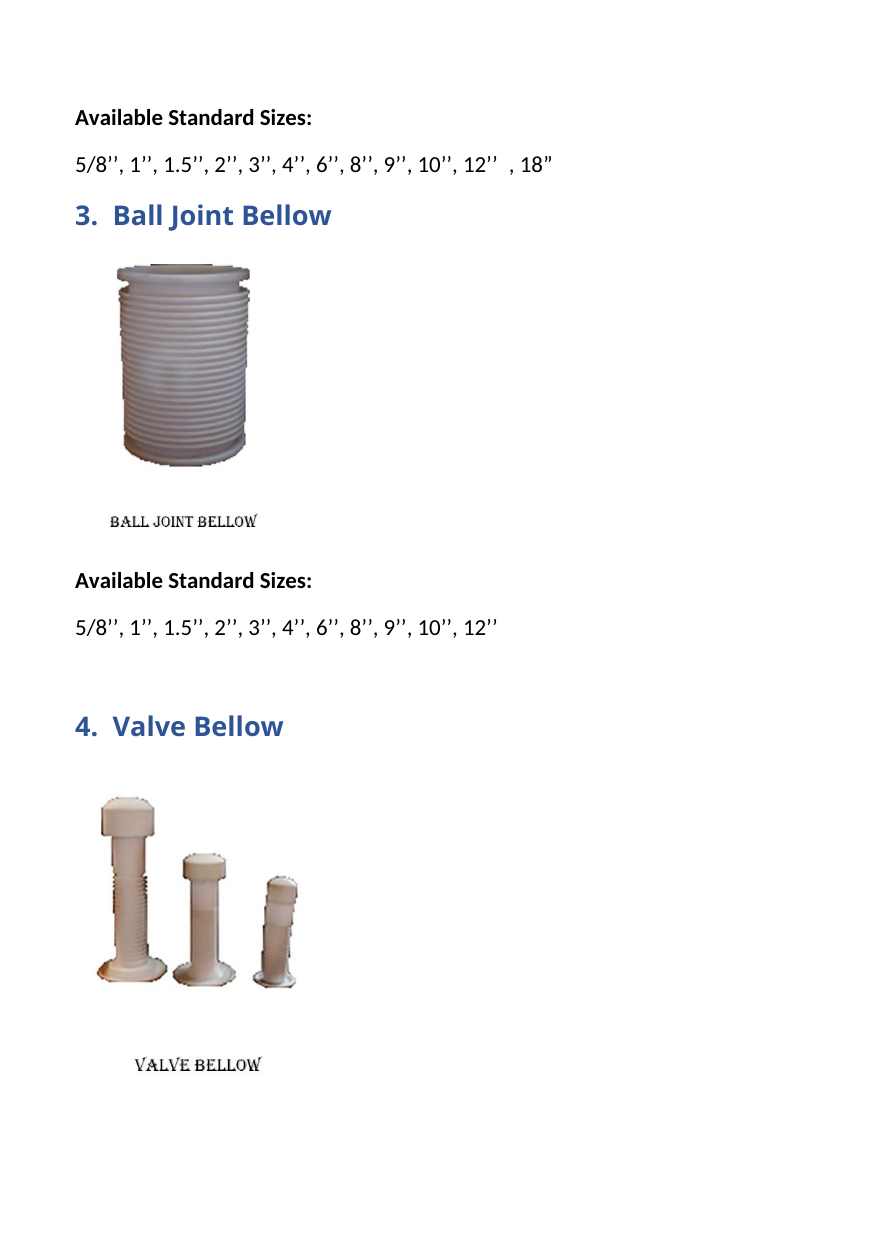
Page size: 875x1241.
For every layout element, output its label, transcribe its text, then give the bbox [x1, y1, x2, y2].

picture [75, 746, 320, 1097]
subtitle Ball Joint Bellow [75, 197, 799, 234]
text Available Standard Sizes: [75, 566, 799, 594]
picture [75, 236, 293, 548]
text 5/8’’, 1’’, 1.5’’, 2’’, 3’’, 4’’, 6’’, 8’’, 9’’, 10’’, 12’’ , 18” [75, 150, 799, 178]
text 5/8’’, 1’’, 1.5’’, 2’’, 3’’, 4’’, 6’’, 8’’, 9’’, 10’’, 12’’ [75, 613, 799, 641]
subtitle Valve Bellow [75, 707, 799, 744]
text Available Standard Sizes: [75, 103, 799, 131]
